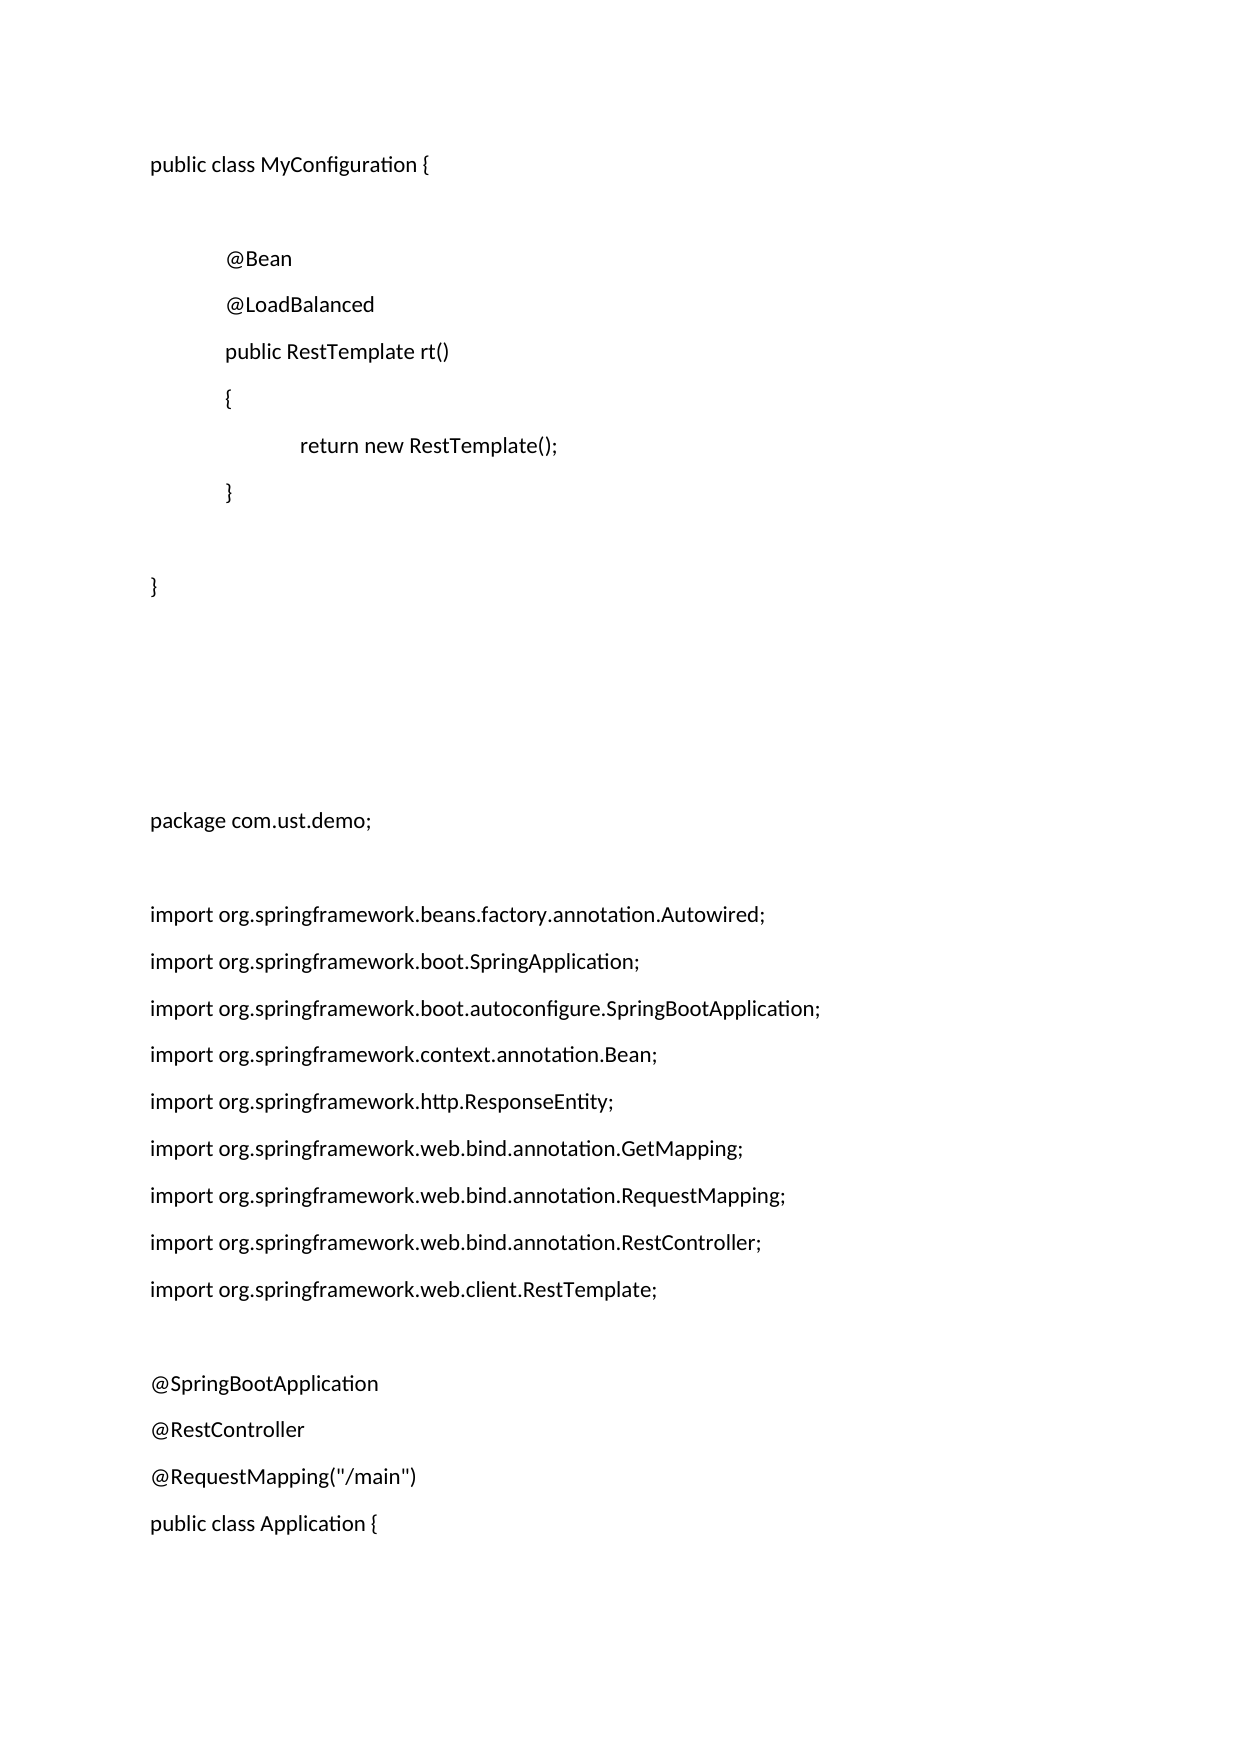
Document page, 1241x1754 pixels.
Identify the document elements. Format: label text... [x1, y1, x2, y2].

text import org.springframework.beans.factory.annotation.Autowired; [150, 900, 1090, 928]
text @RequestMapping("/main") [150, 1462, 1090, 1491]
text import org.springframework.web.bind.annotation.RestController; [150, 1228, 1090, 1256]
text @LoadBalanced [150, 291, 1090, 319]
text @RestController [150, 1416, 1090, 1444]
text import org.springframework.boot.SpringApplication; [150, 947, 1090, 975]
text import org.springframework.context.annotation.Bean; [150, 1041, 1090, 1069]
text } [150, 478, 1090, 506]
text return new RestTemplate(); [150, 431, 1090, 459]
text import org.springframework.boot.autoconfigure.SpringBootApplication; [150, 994, 1090, 1022]
text import org.springframework.web.bind.annotation.GetMapping; [150, 1134, 1090, 1162]
text public class Application { [150, 1509, 1090, 1537]
text import org.springframework.web.bind.annotation.RequestMapping; [150, 1181, 1090, 1209]
text @SpringBootApplication [150, 1369, 1090, 1397]
text @Bean [150, 244, 1090, 272]
text public class MyConfiguration { [150, 150, 1090, 178]
text public RestTemplate rt() [150, 337, 1090, 366]
text import org.springframework.web.client.RestTemplate; [150, 1275, 1090, 1303]
text { [150, 384, 1090, 412]
text package com.ust.demo; [150, 806, 1090, 834]
text import org.springframework.http.ResponseEntity; [150, 1087, 1090, 1116]
text } [150, 572, 1090, 600]
